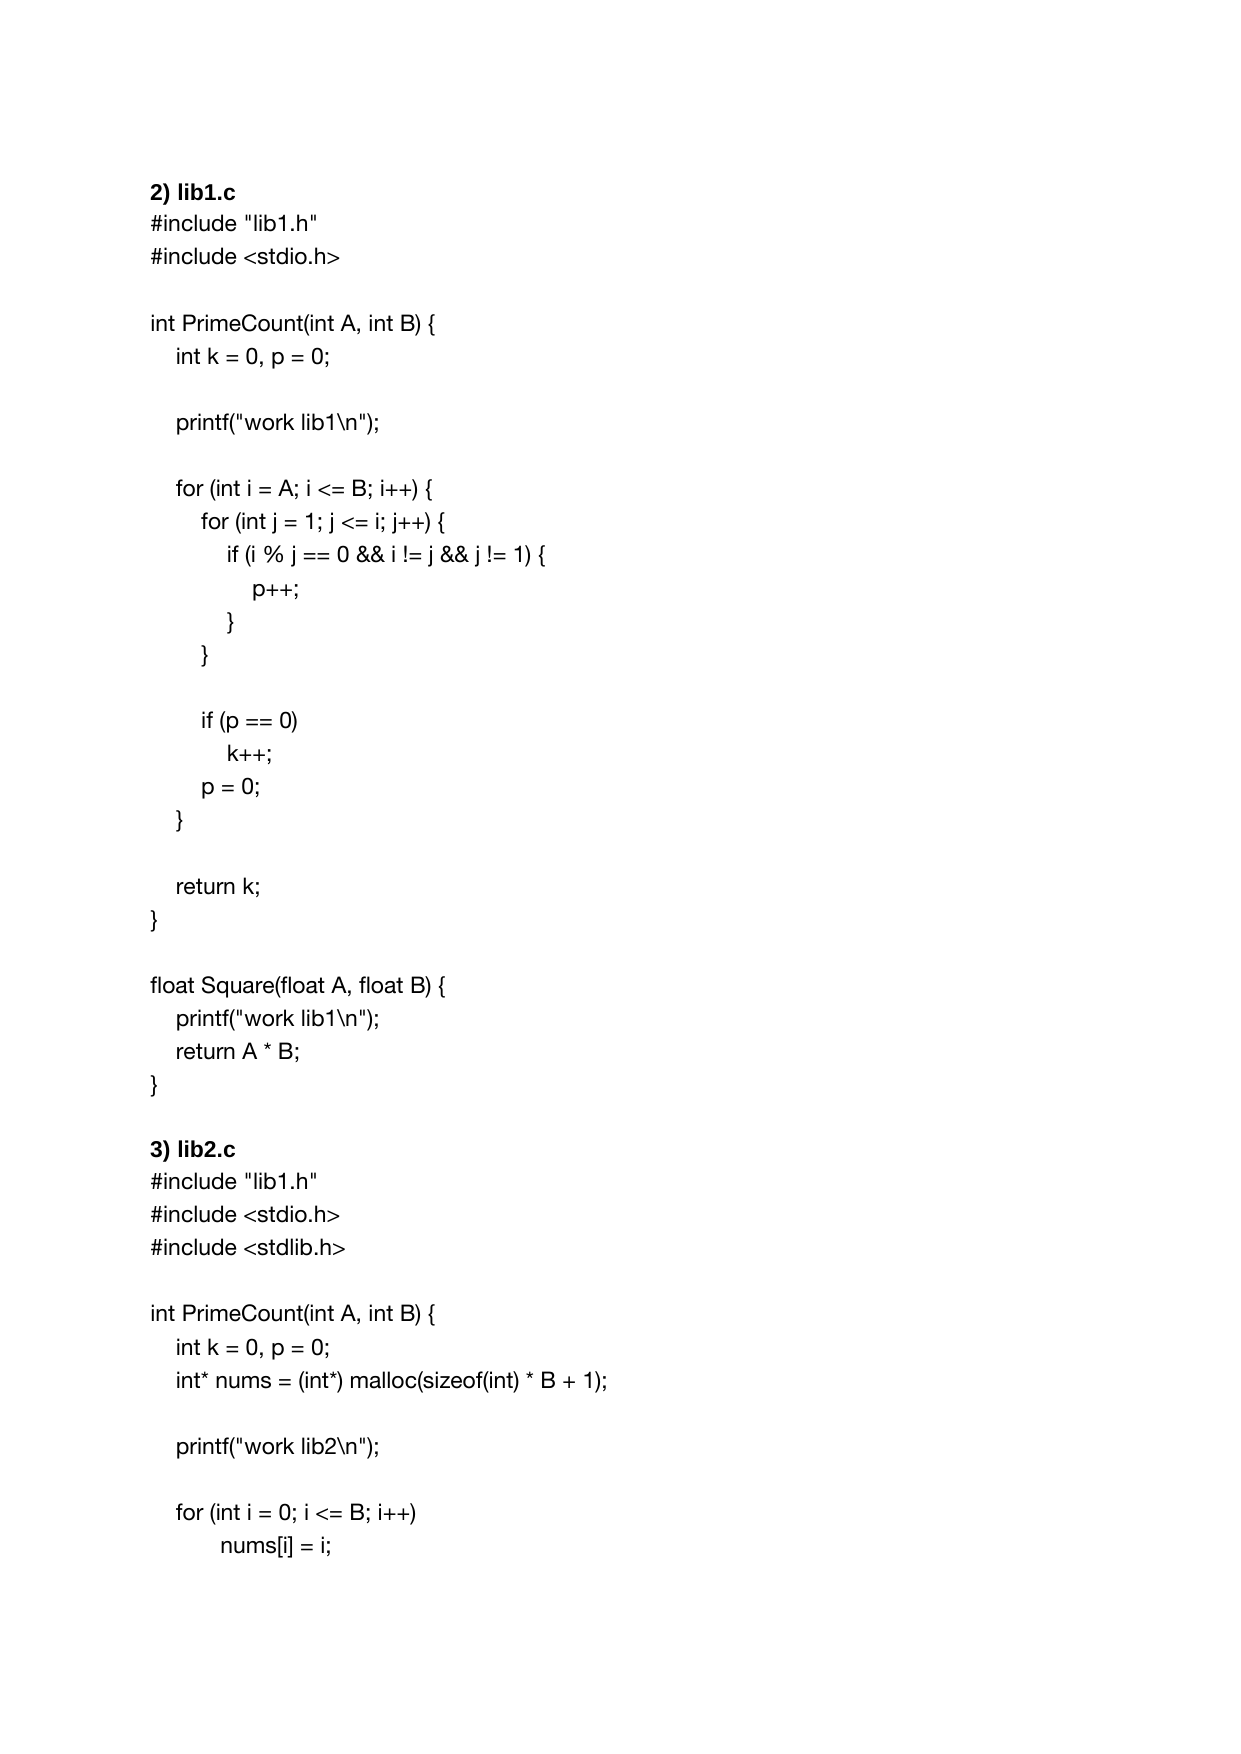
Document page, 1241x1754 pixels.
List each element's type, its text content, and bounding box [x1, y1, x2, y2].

text #include "lib1.h" [150, 209, 1098, 238]
text int PrimeCount(int A, int B) { [150, 1299, 1098, 1328]
text for (int i = A; i <= B; i++) { [150, 474, 1098, 503]
text return A * B; [150, 1037, 1098, 1066]
text #include <stdio.h> [150, 1200, 1098, 1229]
text #include <stdlib.h> [150, 1233, 1098, 1262]
subtitle lib2.c [150, 1136, 1098, 1163]
text p = 0; [150, 772, 1098, 801]
text printf("work lib2\n"); [150, 1432, 1098, 1461]
text int* nums = (int*) malloc(sizeof(int) * B + 1); [150, 1366, 1098, 1394]
text nums[i] = i; [150, 1531, 1098, 1560]
text } [150, 607, 1098, 636]
text printf("work lib1\n"); [150, 1004, 1098, 1033]
text int PrimeCount(int A, int B) { [150, 309, 1098, 337]
text float Square(float A, float B) { [150, 971, 1098, 1000]
text p++; [150, 574, 1098, 602]
text for (int j = 1; j <= i; j++) { [150, 507, 1098, 536]
text } [150, 806, 1098, 834]
text printf("work lib1\n"); [150, 408, 1098, 437]
text return k; [150, 872, 1098, 901]
text #include "lib1.h" [150, 1167, 1098, 1196]
text int k = 0, p = 0; [150, 342, 1098, 371]
text for (int i = 0; i <= B; i++) [150, 1498, 1098, 1527]
text if (p == 0) [150, 706, 1098, 735]
text } [150, 1071, 1098, 1099]
text if (i % j == 0 && i != j && j != 1) { [150, 541, 1098, 569]
text int k = 0, p = 0; [150, 1333, 1098, 1361]
text k++; [150, 739, 1098, 768]
text #include <stdio.h> [150, 242, 1098, 271]
text } [150, 640, 1098, 669]
subtitle lib1.c [150, 179, 1098, 205]
text } [150, 905, 1098, 934]
